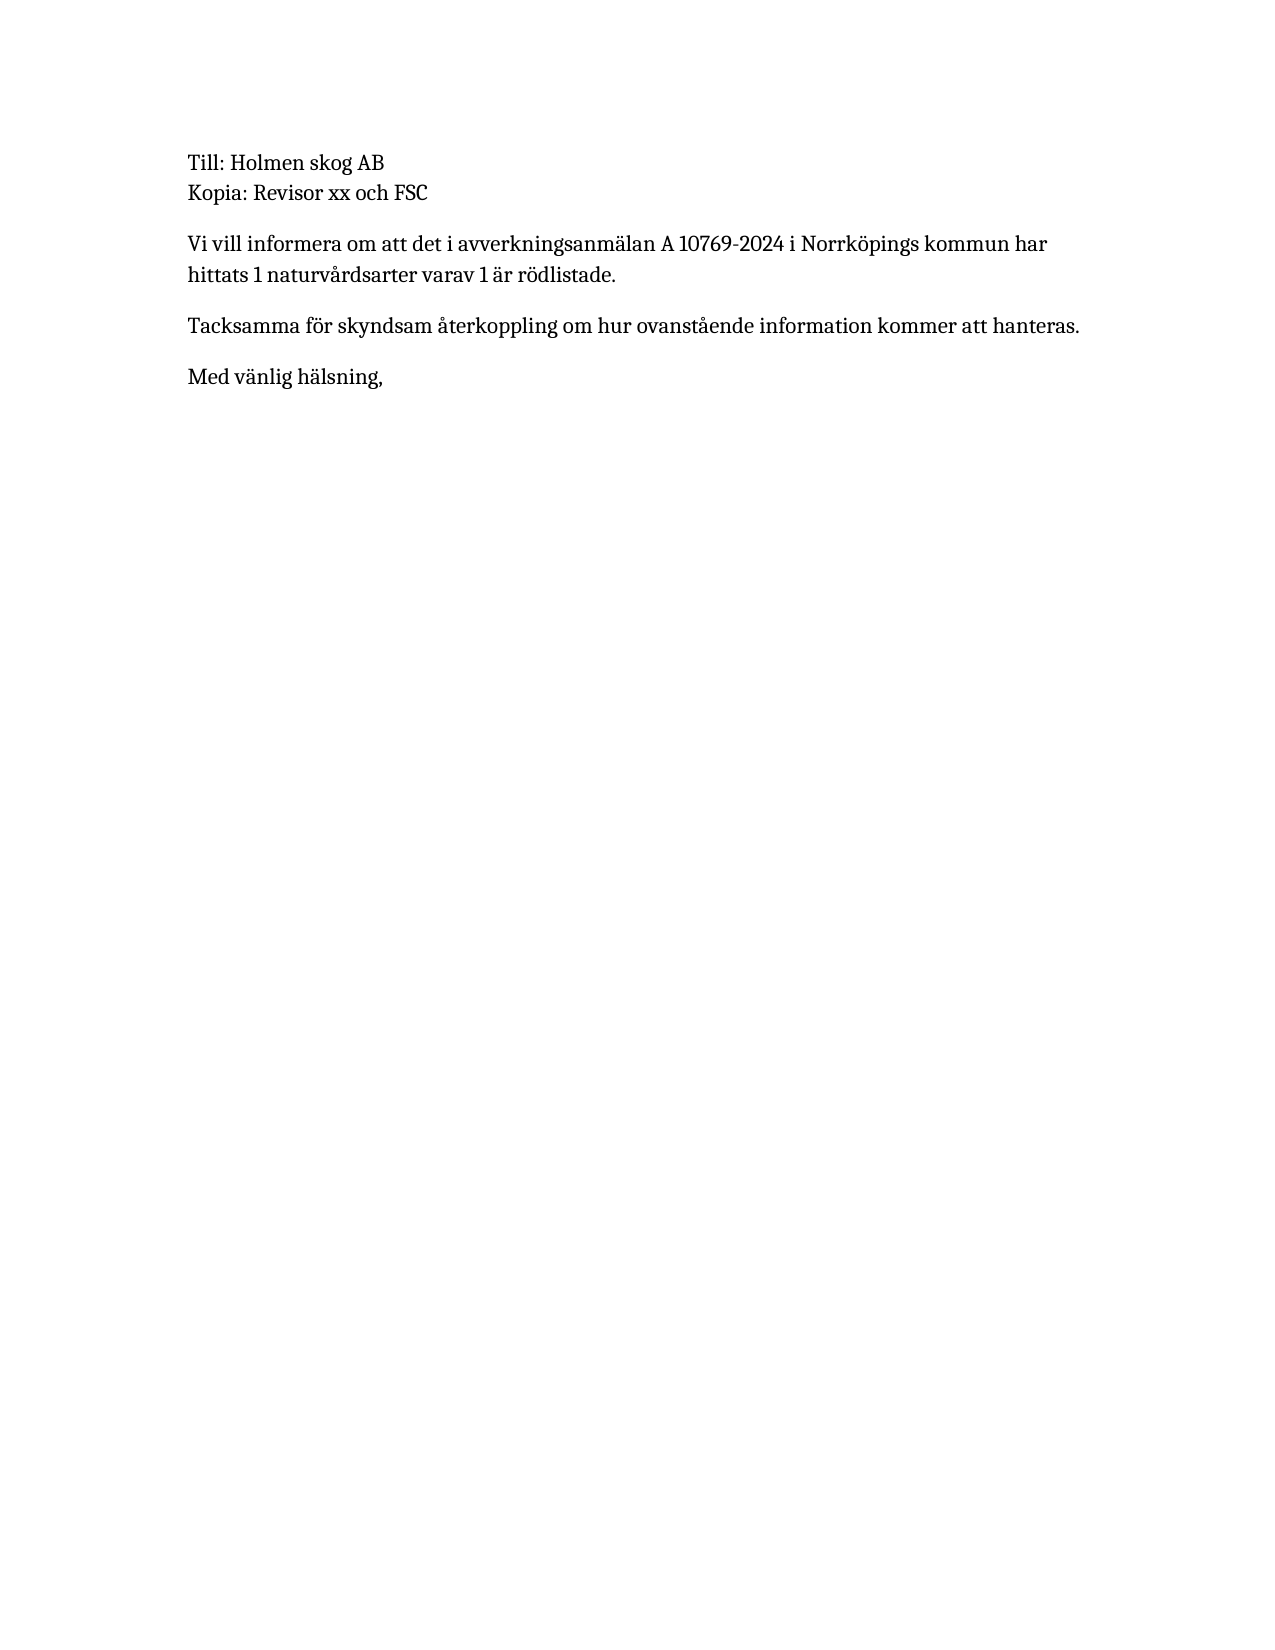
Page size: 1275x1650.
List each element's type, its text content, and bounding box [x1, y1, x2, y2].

text Med vänlig hälsning, [187, 363, 1087, 420]
text Vi vill informera om att det i avverkningsanmälan A 10769-2024 i Norrköpings kommun har hittats 1 naturvårdsarter varav 1 är rödlistade. [187, 231, 1087, 288]
text Tacksamma för skyndsam återkoppling om hur ovanstående information kommer att hanteras. [187, 312, 1087, 339]
text Till: Holmen skog AB Kopia: Revisor xx och FSC [187, 150, 1087, 207]
